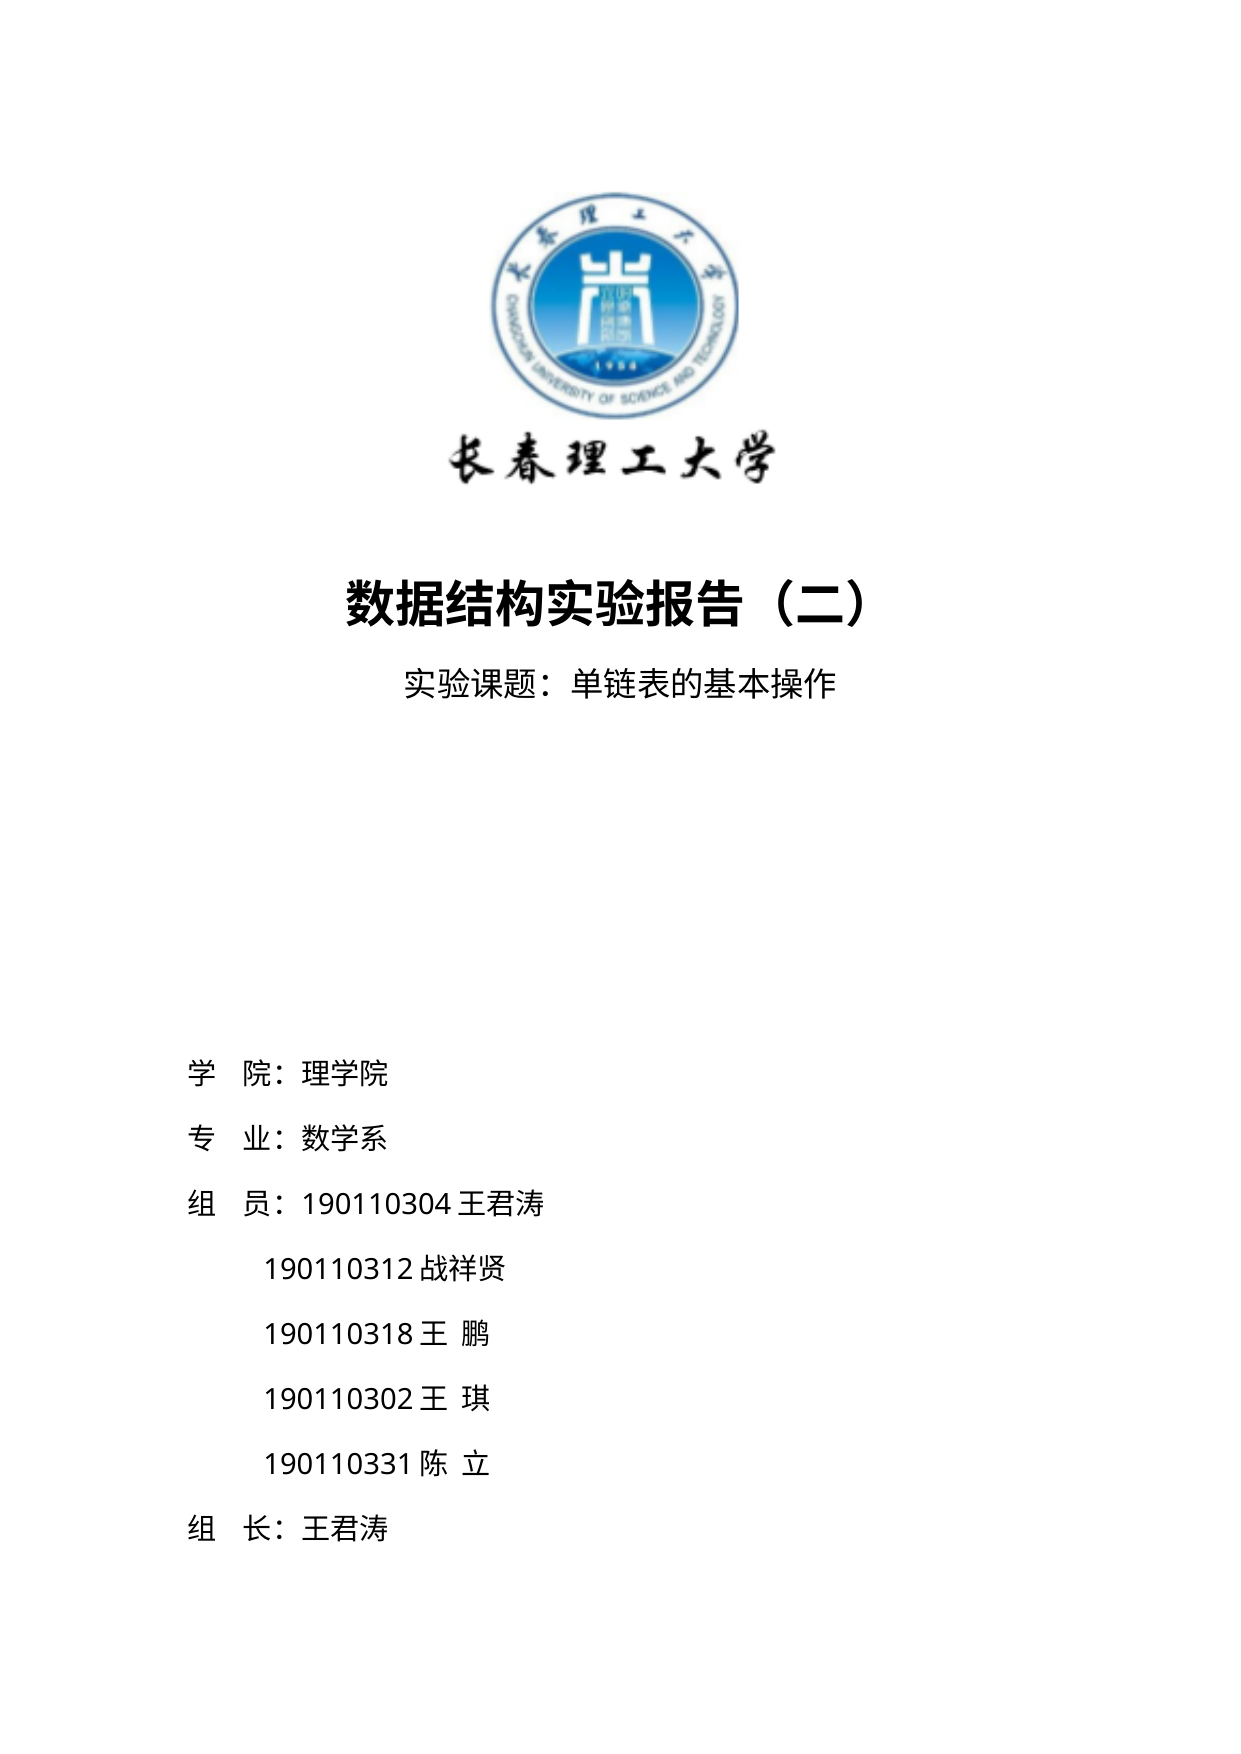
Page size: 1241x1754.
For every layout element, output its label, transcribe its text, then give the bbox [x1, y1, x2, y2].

text 组 员：190110304王君涛 [187, 1169, 1053, 1234]
text 190110302王 琪 [187, 1364, 1053, 1429]
text 组 长：王君涛 [187, 1494, 1053, 1559]
picture [428, 162, 812, 522]
text 实验课题：单链表的基本操作 [187, 649, 1053, 714]
text 数据结构实验报告（二） [187, 552, 1053, 649]
text 专 业：数学系 [187, 1104, 1053, 1169]
text 190110318王 鹏 [187, 1299, 1053, 1364]
text 190110331陈 立 [187, 1429, 1053, 1494]
text 190110312战祥贤 [187, 1234, 1053, 1299]
text 学 院：理学院 [187, 1039, 1053, 1104]
